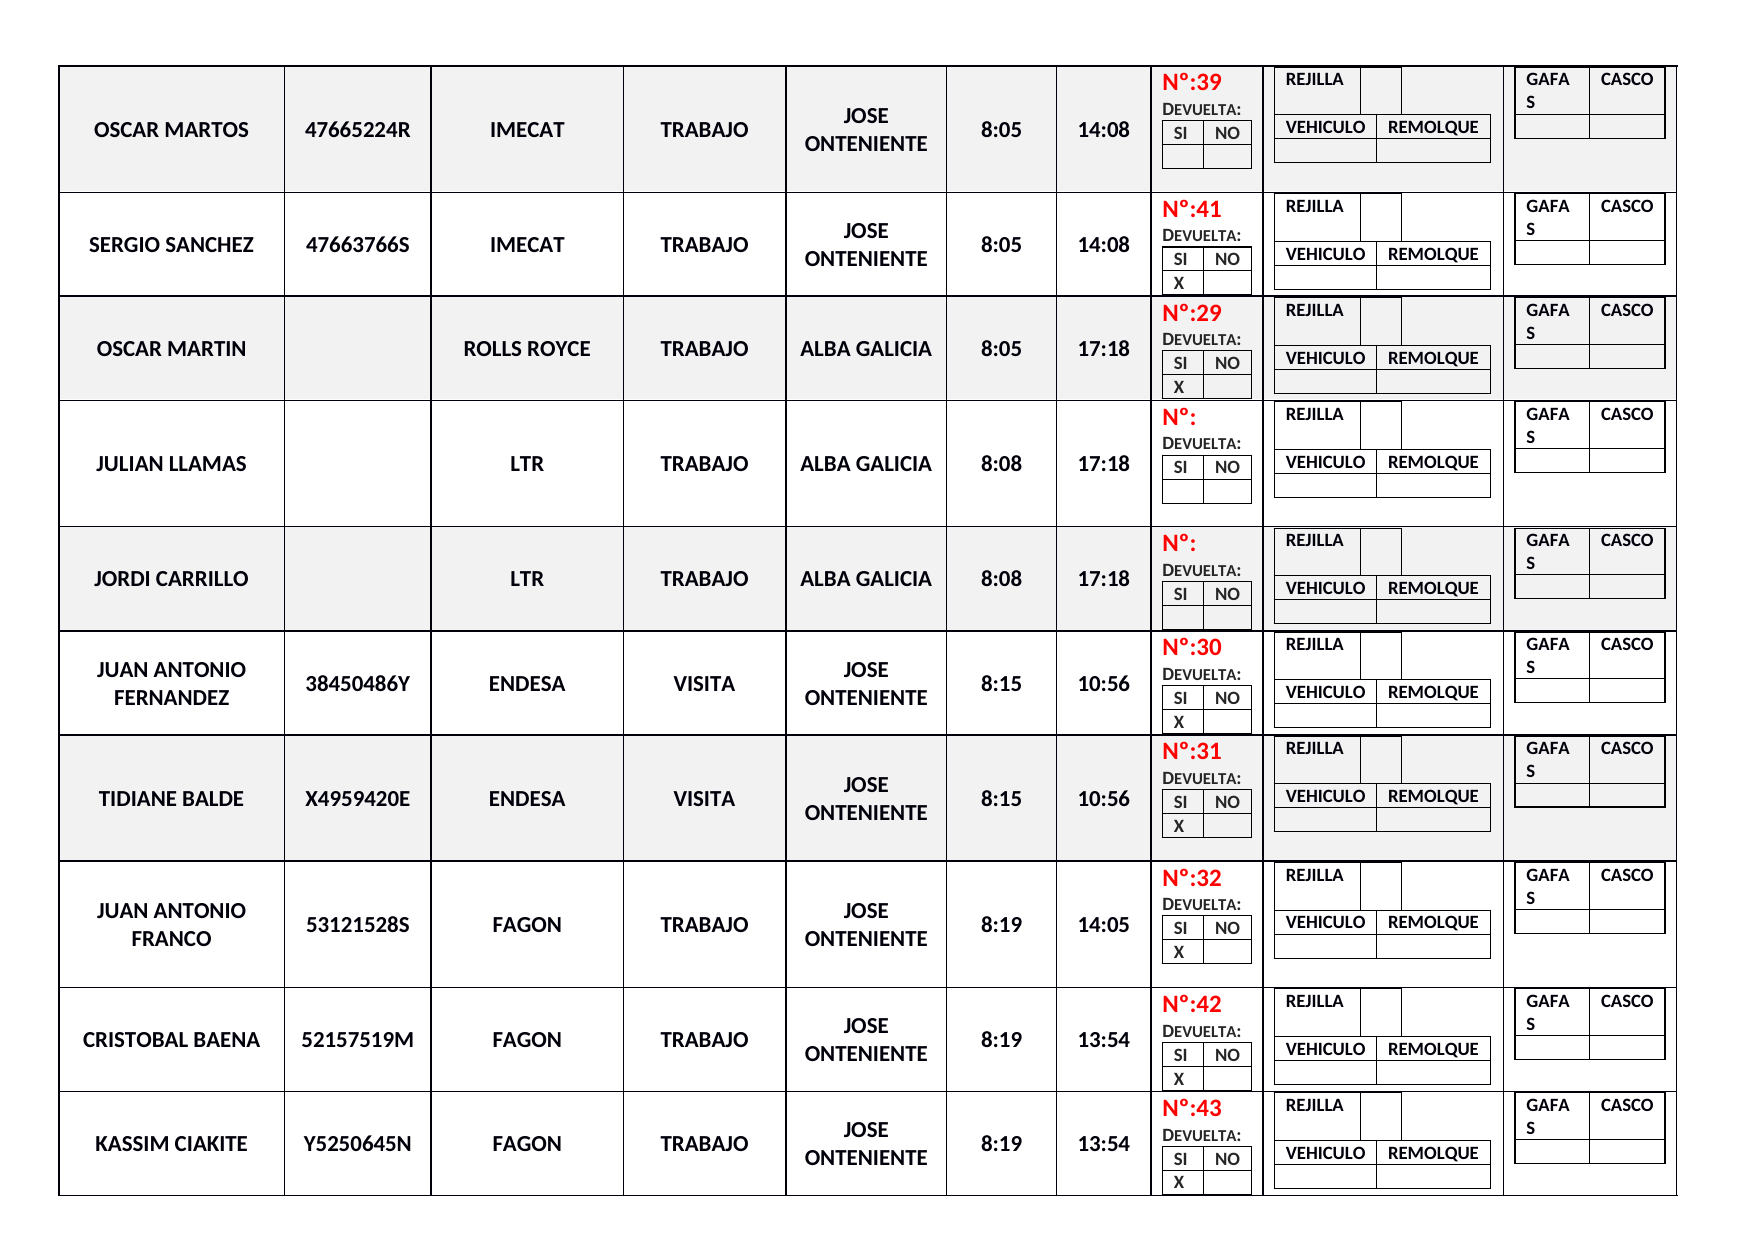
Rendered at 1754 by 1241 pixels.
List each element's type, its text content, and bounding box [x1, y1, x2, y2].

table_cell 13:54 [1057, 1092, 1150, 1195]
table_cell TRABAJO [624, 988, 785, 1091]
table_cell [1264, 988, 1503, 1091]
table_cell 8:19 [947, 1092, 1056, 1195]
table_cell JORDI CARRILLO [60, 527, 284, 630]
table_cell [1504, 297, 1676, 399]
table_cell Nº:32 DEVUELTA: [1152, 862, 1262, 987]
table_cell Nº:30 DEVUELTA: [1152, 632, 1262, 734]
table_cell OSCAR MARTIN [60, 297, 284, 399]
table_cell [1504, 736, 1676, 860]
table_cell [1264, 632, 1503, 734]
table_cell 8:15 [947, 736, 1056, 860]
table_cell OSCAR MARTOS [60, 67, 284, 191]
table_cell [1264, 67, 1503, 191]
table_cell [1504, 67, 1676, 191]
table_cell JULIAN LLAMAS [60, 401, 284, 526]
table_cell VISITA [624, 632, 785, 734]
table_cell [1504, 401, 1676, 526]
table_cell SERGIO SANCHEZ [60, 193, 284, 295]
table_cell JOSE ONTENIENTE [787, 67, 946, 191]
table_cell TRABAJO [624, 67, 785, 191]
table_cell FAGON [432, 988, 623, 1091]
table_cell 8:15 [947, 632, 1056, 734]
table_cell ENDESA [432, 736, 623, 860]
table_cell [1504, 988, 1676, 1091]
table_cell Nº:31 DEVUELTA: [1152, 736, 1262, 860]
table_cell [1264, 1092, 1503, 1195]
table_cell VISITA [624, 736, 785, 860]
table_cell [1264, 193, 1503, 295]
table_cell TRABAJO [624, 401, 785, 526]
table_cell ALBA GALICIA [787, 297, 946, 399]
table_cell LTR [432, 527, 623, 630]
table_cell 8:08 [947, 401, 1056, 526]
table_cell 14:08 [1057, 193, 1150, 295]
table_cell ENDESA [432, 632, 623, 734]
table_cell Nº: DEVUELTA: [1152, 527, 1262, 630]
table_cell TRABAJO [624, 297, 785, 399]
table_cell CRISTOBAL BAENA [60, 988, 284, 1091]
table_cell TRABAJO [624, 1092, 785, 1195]
table_cell JOSE ONTENIENTE [787, 736, 946, 860]
table_cell 8:05 [947, 193, 1056, 295]
table_cell [1504, 632, 1676, 734]
table_cell JOSE ONTENIENTE [787, 1092, 946, 1195]
table_cell [1264, 736, 1503, 860]
table_cell 10:56 [1057, 632, 1150, 734]
table_cell JOSE ONTENIENTE [787, 988, 946, 1091]
table_cell FAGON [432, 862, 623, 987]
table_cell Nº:42 DEVUELTA: [1152, 988, 1262, 1091]
table_cell Nº: DEVUELTA: [1152, 401, 1262, 526]
table_cell JOSE ONTENIENTE [787, 632, 946, 734]
table_cell [1504, 193, 1676, 295]
table_cell [1264, 297, 1503, 399]
table_cell 10:56 [1057, 736, 1150, 860]
table_cell [1504, 862, 1676, 987]
table_cell 14:05 [1057, 862, 1150, 987]
table_cell ROLLS ROYCE [432, 297, 623, 399]
table_cell KASSIM CIAKITE [60, 1092, 284, 1195]
table_cell [1264, 862, 1503, 987]
table_cell Nº:41 DEVUELTA: [1152, 193, 1262, 295]
table_cell Nº:29 DEVUELTA: [1152, 297, 1262, 399]
table_cell 13:54 [1057, 988, 1150, 1091]
table_cell [285, 527, 430, 630]
table_cell [285, 297, 430, 399]
table_cell IMECAT [432, 67, 623, 191]
table_cell JOSE ONTENIENTE [787, 862, 946, 987]
table_cell 17:18 [1057, 401, 1150, 526]
table_cell X4959420E [285, 736, 430, 860]
table_cell 17:18 [1057, 527, 1150, 630]
table_cell JUAN ANTONIO FRANCO [60, 862, 284, 987]
table_cell 8:05 [947, 297, 1056, 399]
table_cell 17:18 [1057, 297, 1150, 399]
table_cell 47665224R [285, 67, 430, 191]
table_cell 8:19 [947, 988, 1056, 1091]
table_cell 8:05 [947, 67, 1056, 191]
table_cell [1504, 527, 1676, 630]
table_cell 8:08 [947, 527, 1056, 630]
table_cell ALBA GALICIA [787, 527, 946, 630]
table_cell FAGON [432, 1092, 623, 1195]
table_cell Y5250645N [285, 1092, 430, 1195]
table_cell TRABAJO [624, 527, 785, 630]
table_cell JOSE ONTENIENTE [787, 193, 946, 295]
table_cell 8:19 [947, 862, 1056, 987]
table_cell 47663766S [285, 193, 430, 295]
table_cell [1264, 527, 1503, 630]
table_cell [1504, 1092, 1676, 1195]
table_cell JUAN ANTONIO FERNANDEZ [60, 632, 284, 734]
table_cell Nº:43 DEVUELTA: [1152, 1092, 1262, 1195]
table_cell [285, 401, 430, 526]
table_cell 38450486Y [285, 632, 430, 734]
table_cell Nº:39 DEVUELTA: [1152, 67, 1262, 191]
table_cell 14:08 [1057, 67, 1150, 191]
table_cell TRABAJO [624, 862, 785, 987]
table_cell LTR [432, 401, 623, 526]
table_cell TIDIANE BALDE [60, 736, 284, 860]
table_cell ALBA GALICIA [787, 401, 946, 526]
table_cell IMECAT [432, 193, 623, 295]
table_cell TRABAJO [624, 193, 785, 295]
table_cell [1264, 401, 1503, 526]
table_cell 52157519M [285, 988, 430, 1091]
table_cell 53121528S [285, 862, 430, 987]
